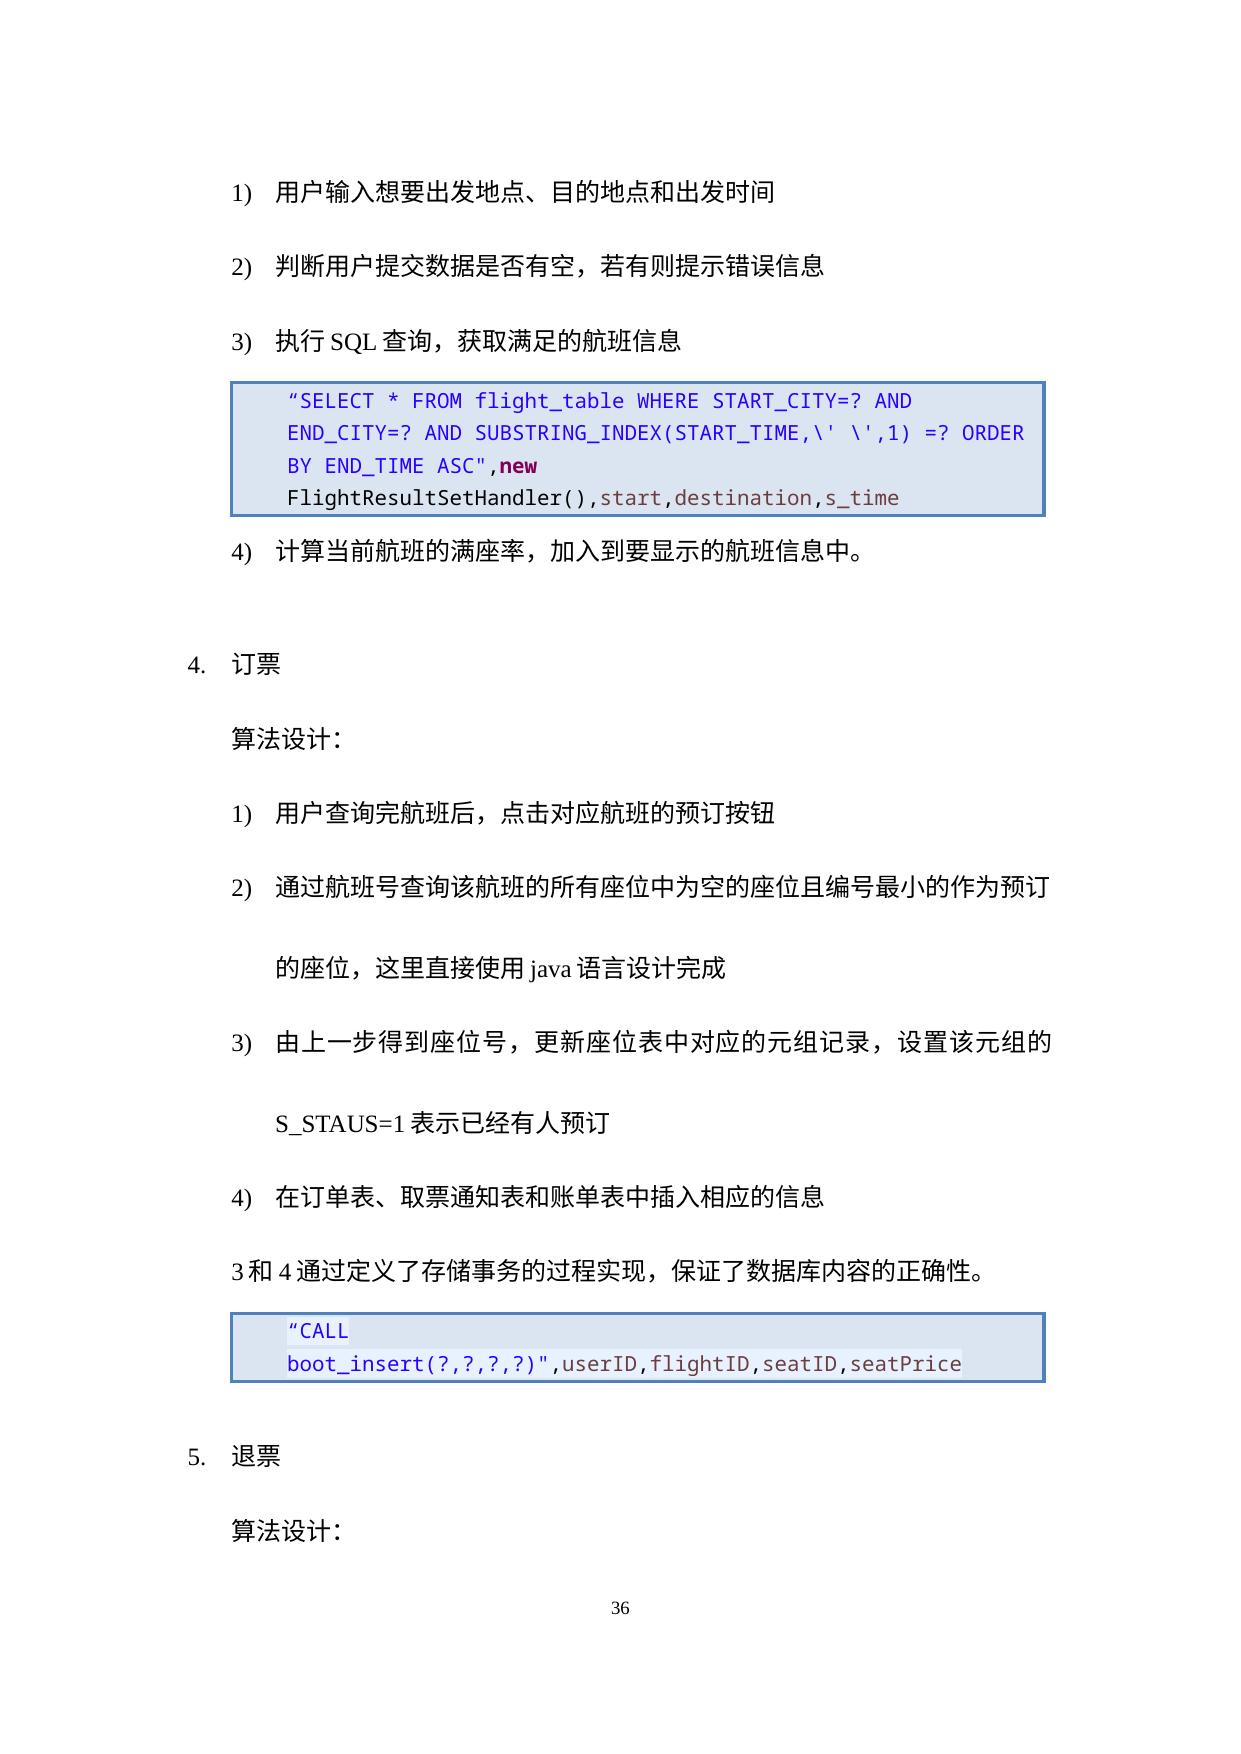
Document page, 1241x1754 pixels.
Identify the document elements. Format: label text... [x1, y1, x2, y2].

list 用户输入想要出发地点、目的地点和出发时间 [231, 158, 1053, 223]
list 算法设计： [231, 1497, 1053, 1562]
list 算法设计： [231, 705, 1053, 770]
list 计算当前航班的满座率，加入到要显示的航班信息中。 [231, 517, 1053, 582]
list 执行SQL查询，获取满足的航班信息 [231, 307, 1053, 372]
list 判断用户提交数据是否有空，若有则提示错误信息 [231, 232, 1053, 297]
list 订票 [187, 631, 1053, 696]
list 退票 [187, 1422, 1053, 1487]
table_header “SELECT * FROM flight_table WHERE START_CITY=? AND END_CITY=? AND SUBSTRING_INDEX(START_TIME,\' \',1) =? ORDER BY END_TIME ASC",new FlightResultSetHandler(),start,destination,s_time [233, 384, 1042, 514]
list 用户查询完航班后，点击对应航班的预订按钮 [231, 779, 1053, 844]
list 通过航班号查询该航班的所有座位中为空的座位且编号最小的作为预订的座位，这里直接使用java语言设计完成 [231, 853, 1053, 999]
list 由上一步得到座位号，更新座位表中对应的元组记录，设置该元组的S_STAUS=1表示已经有人预订 [231, 1008, 1053, 1154]
text 3和4通过定义了存储事务的过程实现，保证了数据库内容的正确性。 [231, 1237, 1053, 1302]
list 在订单表、取票通知表和账单表中插入相应的信息 [231, 1163, 1053, 1228]
table_header “CALL boot_insert(?,?,?,?)",userID,flightID,seatID,seatPrice [233, 1315, 1042, 1380]
